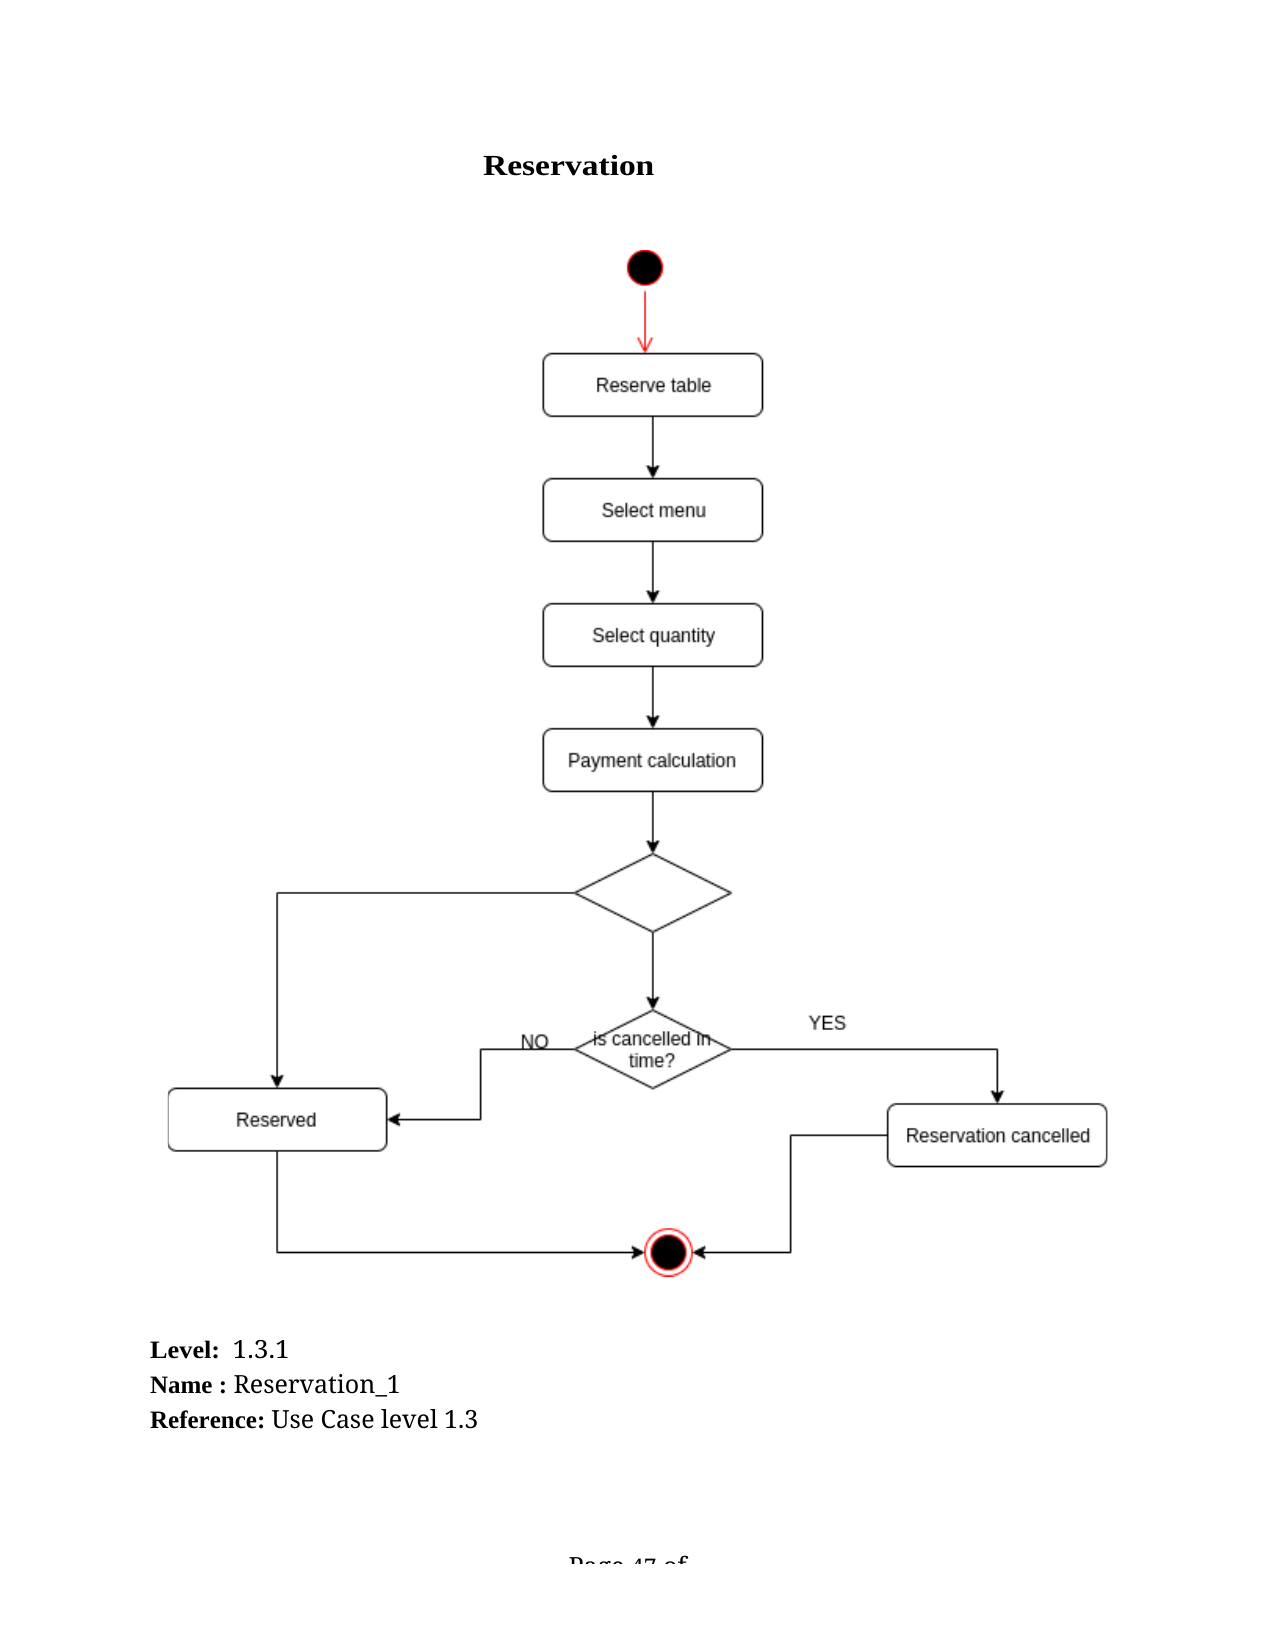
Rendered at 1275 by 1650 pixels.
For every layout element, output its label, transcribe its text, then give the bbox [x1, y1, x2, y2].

text Reference: Use Case level 1.3 [150, 1402, 1275, 1436]
text Name : Reservation_1 [150, 1367, 1275, 1401]
subtitle Reservation [483, 148, 1275, 181]
picture [167, 250, 1108, 1277]
text Level: 1.3.1 [150, 1331, 1275, 1365]
